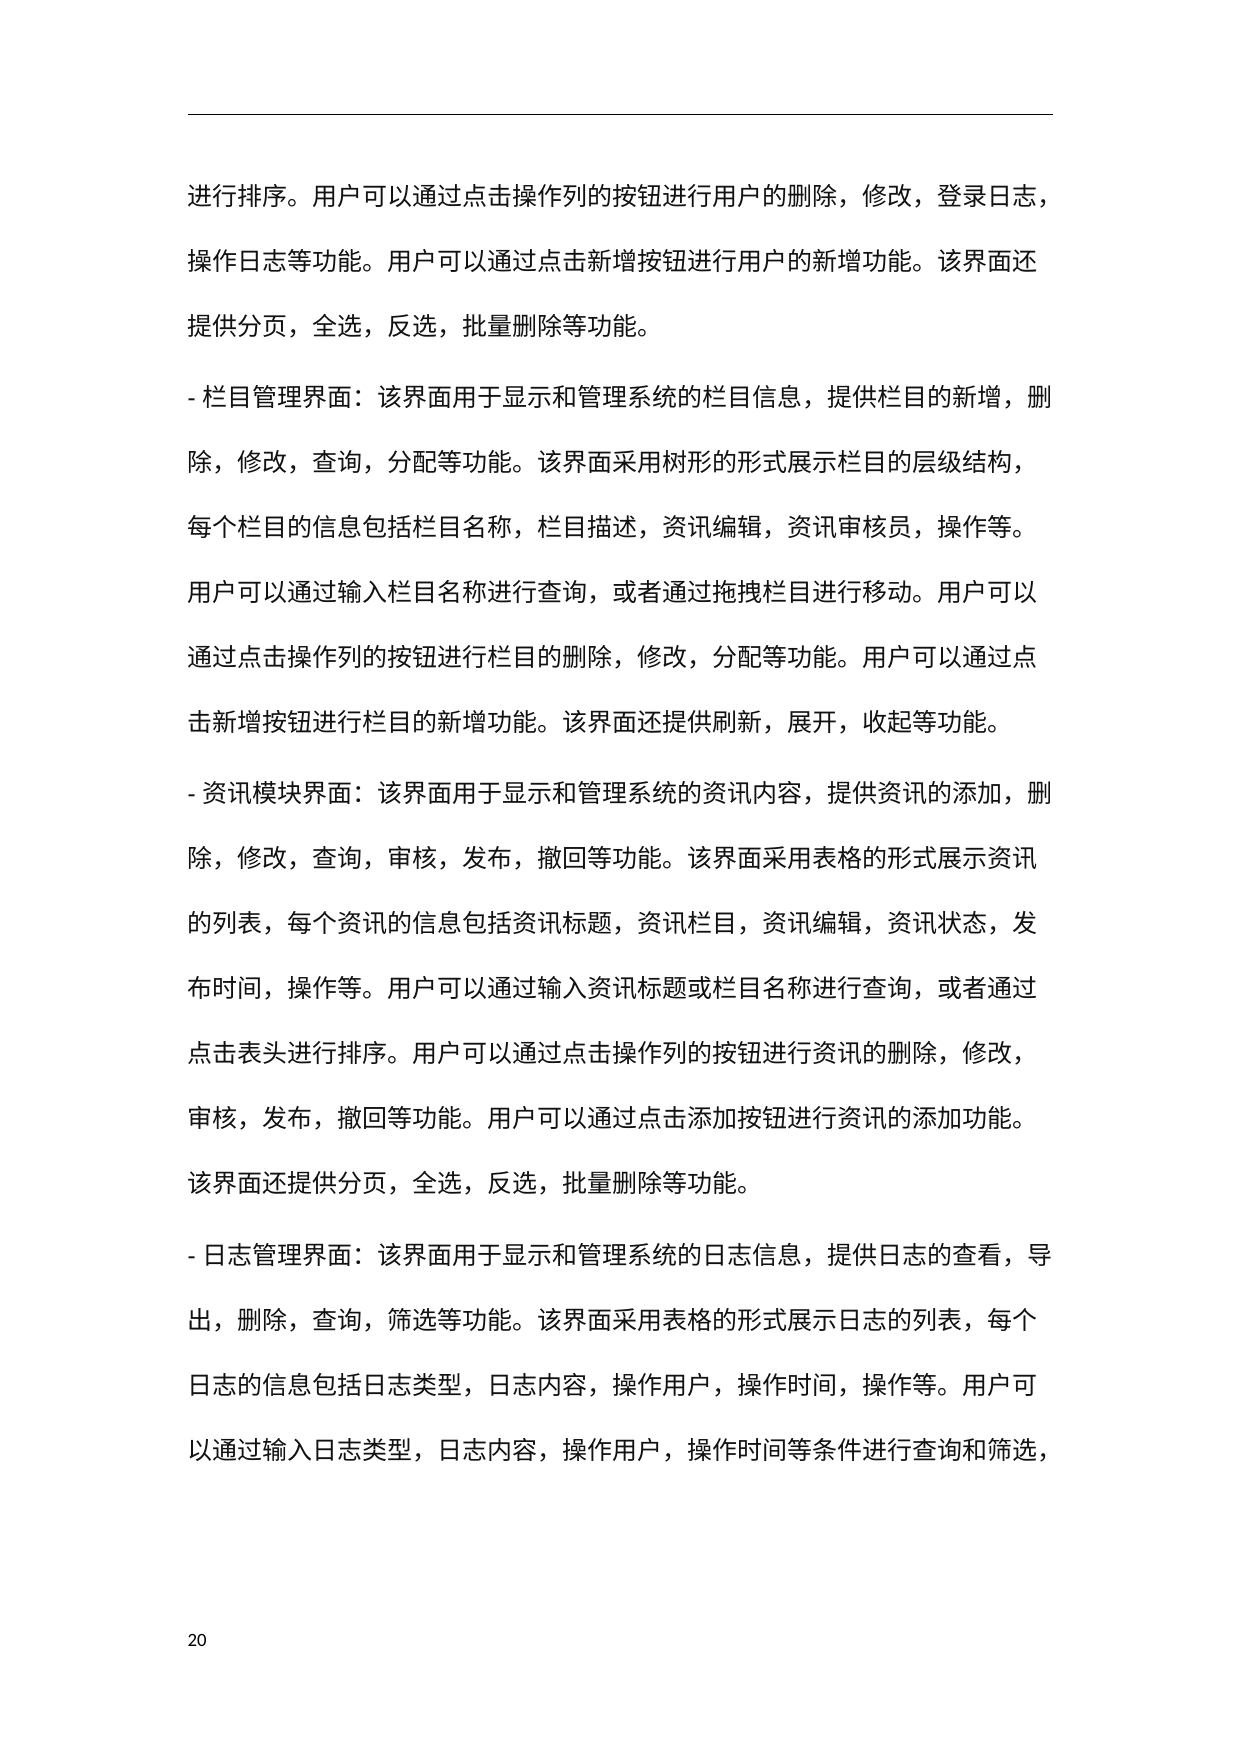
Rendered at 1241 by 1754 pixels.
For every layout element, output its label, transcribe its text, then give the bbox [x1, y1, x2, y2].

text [187, 1221, 1053, 1481]
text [187, 162, 1053, 357]
text - 栏目管理界面：该界面用于显示和管理系统的栏目信息，提供栏目的新增，删除，修改，查询，分配等功能。该界面采用树形的形式展示栏目的层级结构，每个栏目的信息包括栏目名称，栏目描述，资讯编辑，资讯审核员，操作等。用户可以通过输入栏目名称进行查询，或者通过拖拽栏目进行移动。用户可以通过点击操作列的按钮进行栏目的删除，修改，分配等功能。用户可以通过点击新增按钮进行栏目的新增功能。该界面还提供刷新，展开，收起等功能。 [187, 363, 1053, 753]
text - 资讯模块界面：该界面用于显示和管理系统的资讯内容，提供资讯的添加，删除，修改，查询，审核，发布，撤回等功能。该界面采用表格的形式展示资讯的列表，每个资讯的信息包括资讯标题，资讯栏目，资讯编辑，资讯状态，发布时间，操作等。用户可以通过输入资讯标题或栏目名称进行查询，或者通过点击表头进行排序。用户可以通过点击操作列的按钮进行资讯的删除，修改，审核，发布，撤回等功能。用户可以通过点击添加按钮进行资讯的添加功能。该界面还提供分页，全选，反选，批量删除等功能。 [187, 759, 1053, 1214]
